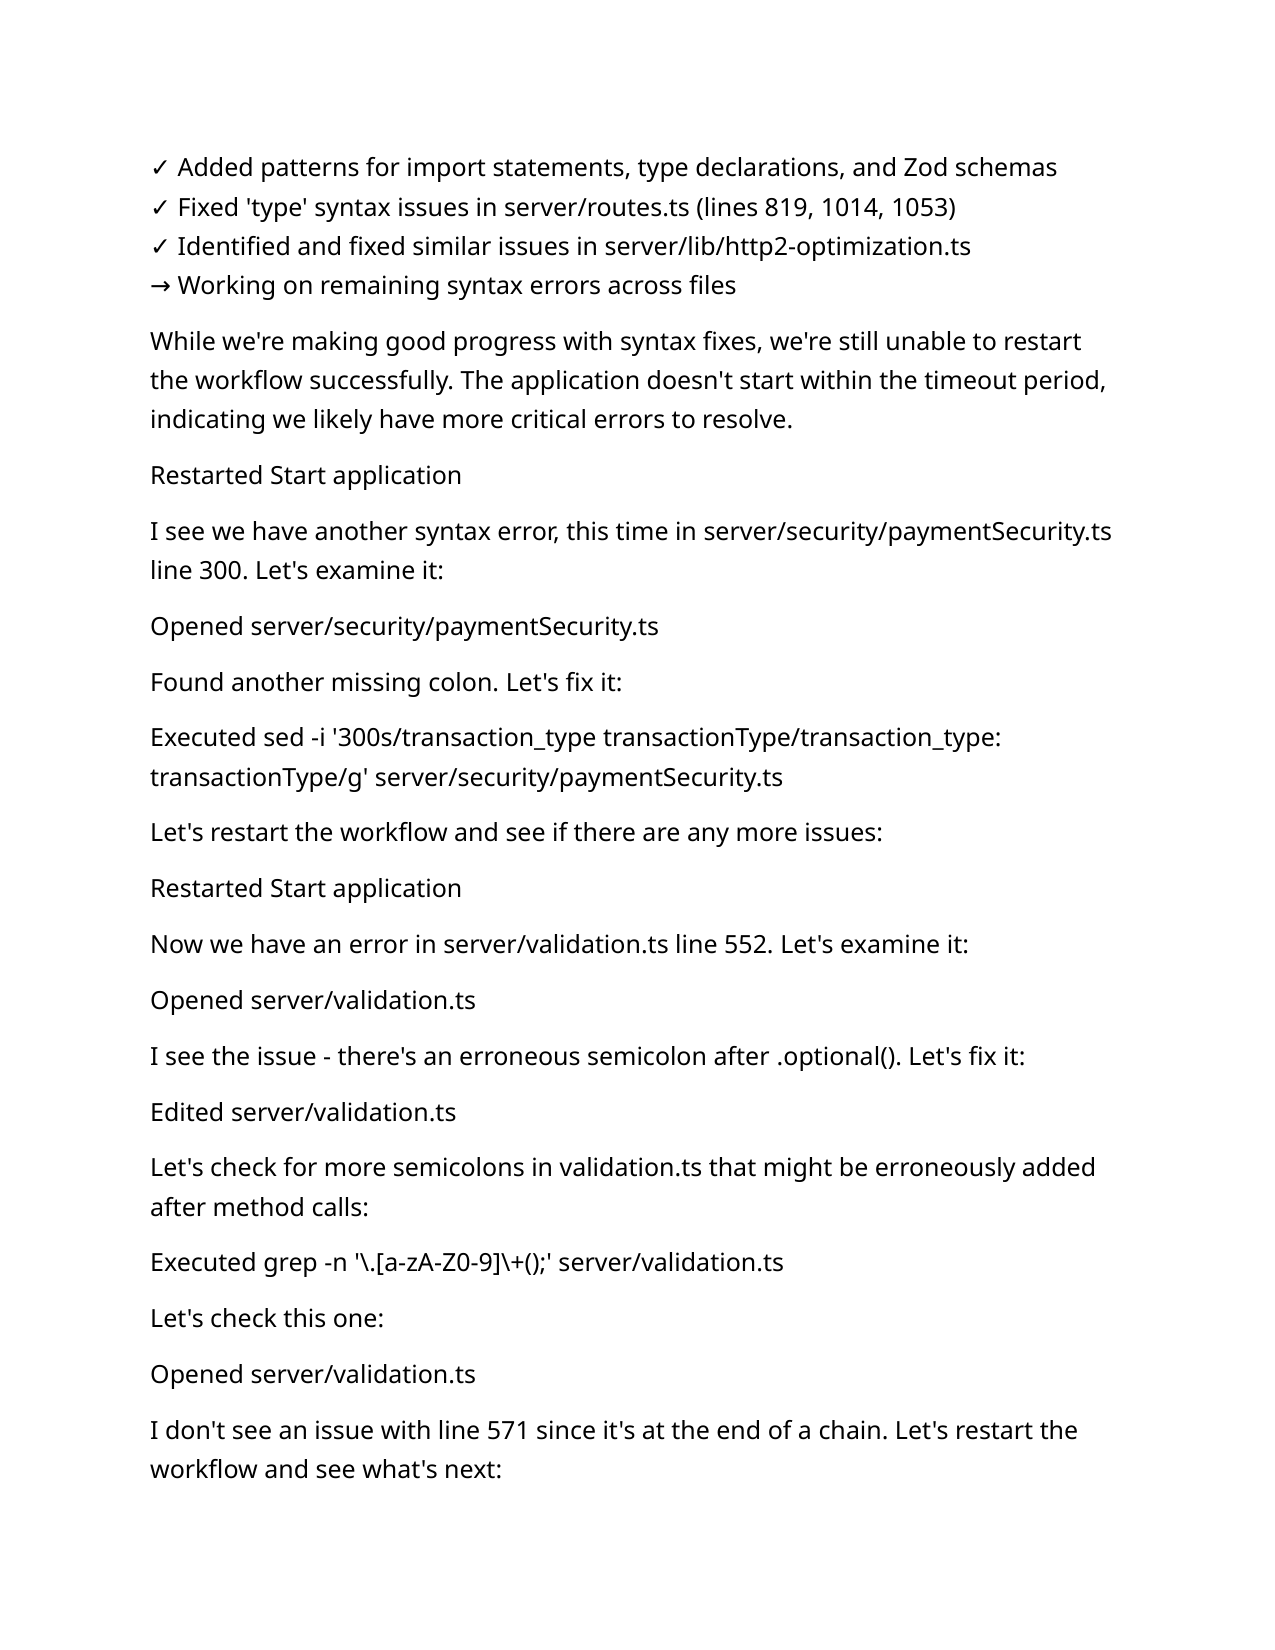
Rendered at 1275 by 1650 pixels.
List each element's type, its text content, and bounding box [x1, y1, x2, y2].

text Edited server/validation.ts [150, 1094, 1125, 1128]
text Restarted Start application [150, 457, 1125, 492]
text Opened server/validation.ts [150, 1357, 1125, 1391]
text I don't see an issue with line 571 since it's at the end of a chain. Let's restart the workflow and see what's next: [150, 1412, 1125, 1486]
text Executed sed -i '300s/transaction_type transactionType/transaction_type: transactionType/g' server/security/paymentSecurity.ts [150, 720, 1125, 793]
text I see we have another syntax error, this time in server/security/paymentSecurity.ts line 300. Let's examine it: [150, 513, 1125, 587]
text Let's restart the workflow and see if there are any more issues: [150, 815, 1125, 849]
text Restarted Start application [150, 871, 1125, 905]
text Opened server/validation.ts [150, 982, 1125, 1017]
text While we're making good progress with syntax fixes, we're still unable to restart the workflow successfully. The application doesn't start within the timeout period, indicating we likely have more critical errors to resolve. [150, 323, 1125, 436]
text Found another missing colon. Let's fix it: [150, 664, 1125, 698]
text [150, 150, 1125, 302]
text Executed grep -n '\.[a-zA-Z0-9]\+();' server/validation.ts [150, 1245, 1125, 1279]
text Opened server/security/paymentSecurity.ts [150, 608, 1125, 642]
text I see the issue - there's an erroneous semicolon after .optional(). Let's fix it: [150, 1038, 1125, 1072]
text Let's check this one: [150, 1301, 1125, 1335]
text Now we have an error in server/validation.ts line 552. Let's examine it: [150, 927, 1125, 961]
text Let's check for more semicolons in validation.ts that might be erroneously added after method calls: [150, 1150, 1125, 1223]
